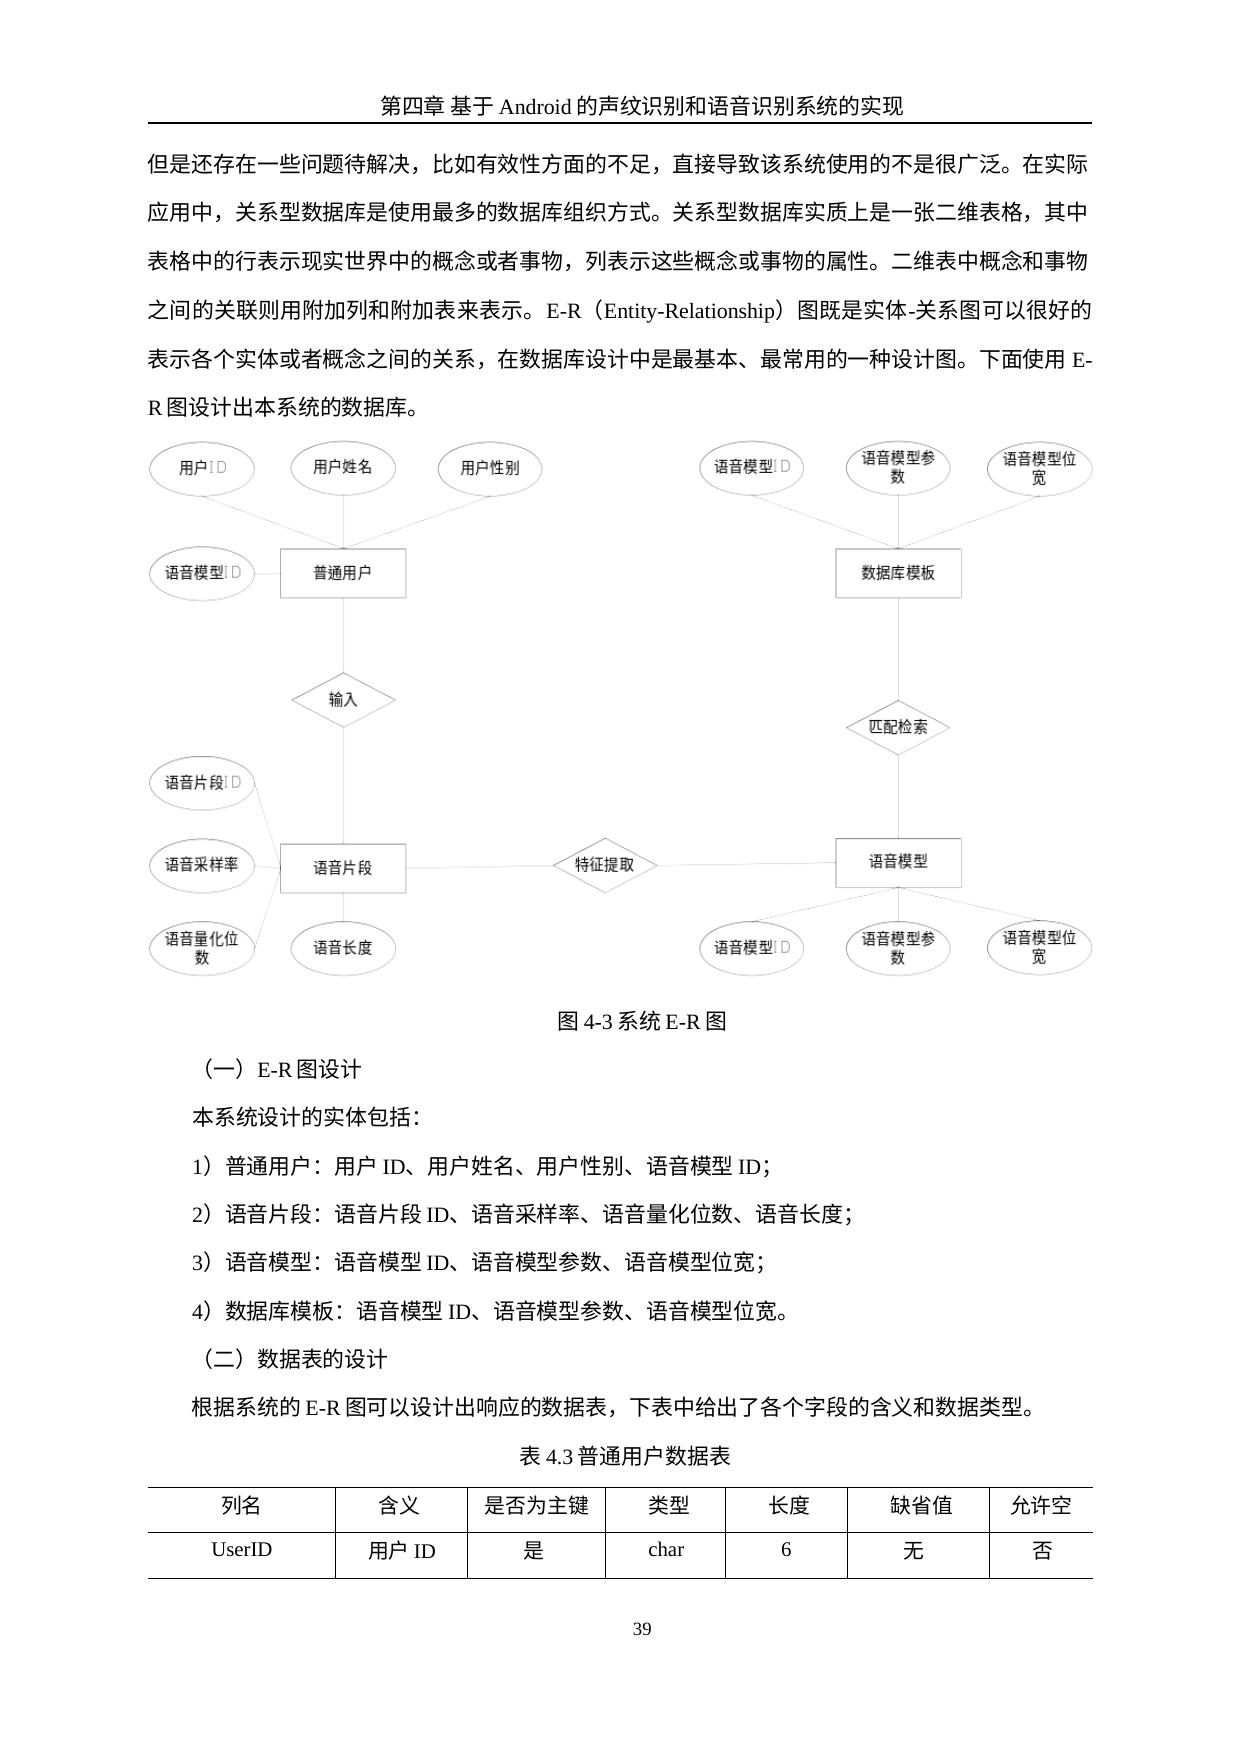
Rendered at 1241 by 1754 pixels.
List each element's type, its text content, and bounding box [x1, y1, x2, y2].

table_cell 用户ID [336, 1533, 467, 1578]
text 3）语音模型：语音模型ID、语音模型参数、语音模型位宽； [148, 1245, 1092, 1277]
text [148, 146, 1092, 422]
text 本系统设计的实体包括： [148, 1100, 1092, 1132]
text 2）语音片段：语音片段ID、语音采样率、语音量化位数、语音长度； [148, 1197, 1092, 1229]
text （一）E-R图设计 [148, 1052, 1092, 1084]
text （二）数据表的设计 [148, 1342, 1092, 1374]
table_header 是否为主键 [468, 1488, 605, 1532]
text 图4-3系统E-R图 [148, 1003, 1092, 1036]
table_header 含义 [336, 1488, 467, 1532]
table_cell 否 [990, 1533, 1092, 1578]
text 4）数据库模板：语音模型ID、语音模型参数、语音模型位宽。 [148, 1293, 1092, 1326]
table_header 缺省值 [848, 1488, 989, 1532]
text 根据系统的E-R图可以设计出响应的数据表，下表中给出了各个字段的含义和数据类型。 [148, 1390, 1092, 1422]
table_header 允许空 [990, 1488, 1092, 1532]
text 表4.3普通用户数据表 [191, 1438, 1092, 1471]
table_cell UserID [148, 1533, 335, 1578]
table_cell char [606, 1533, 725, 1578]
table_header 类型 [606, 1488, 725, 1532]
table_cell 无 [848, 1533, 989, 1578]
table_cell 是 [468, 1533, 605, 1578]
table_header 列名 [148, 1488, 335, 1532]
table_cell 6 [726, 1533, 847, 1578]
table_header 长度 [726, 1488, 847, 1532]
text 1）普通用户：用户ID、用户姓名、用户性别、语音模型ID； [148, 1148, 1092, 1181]
